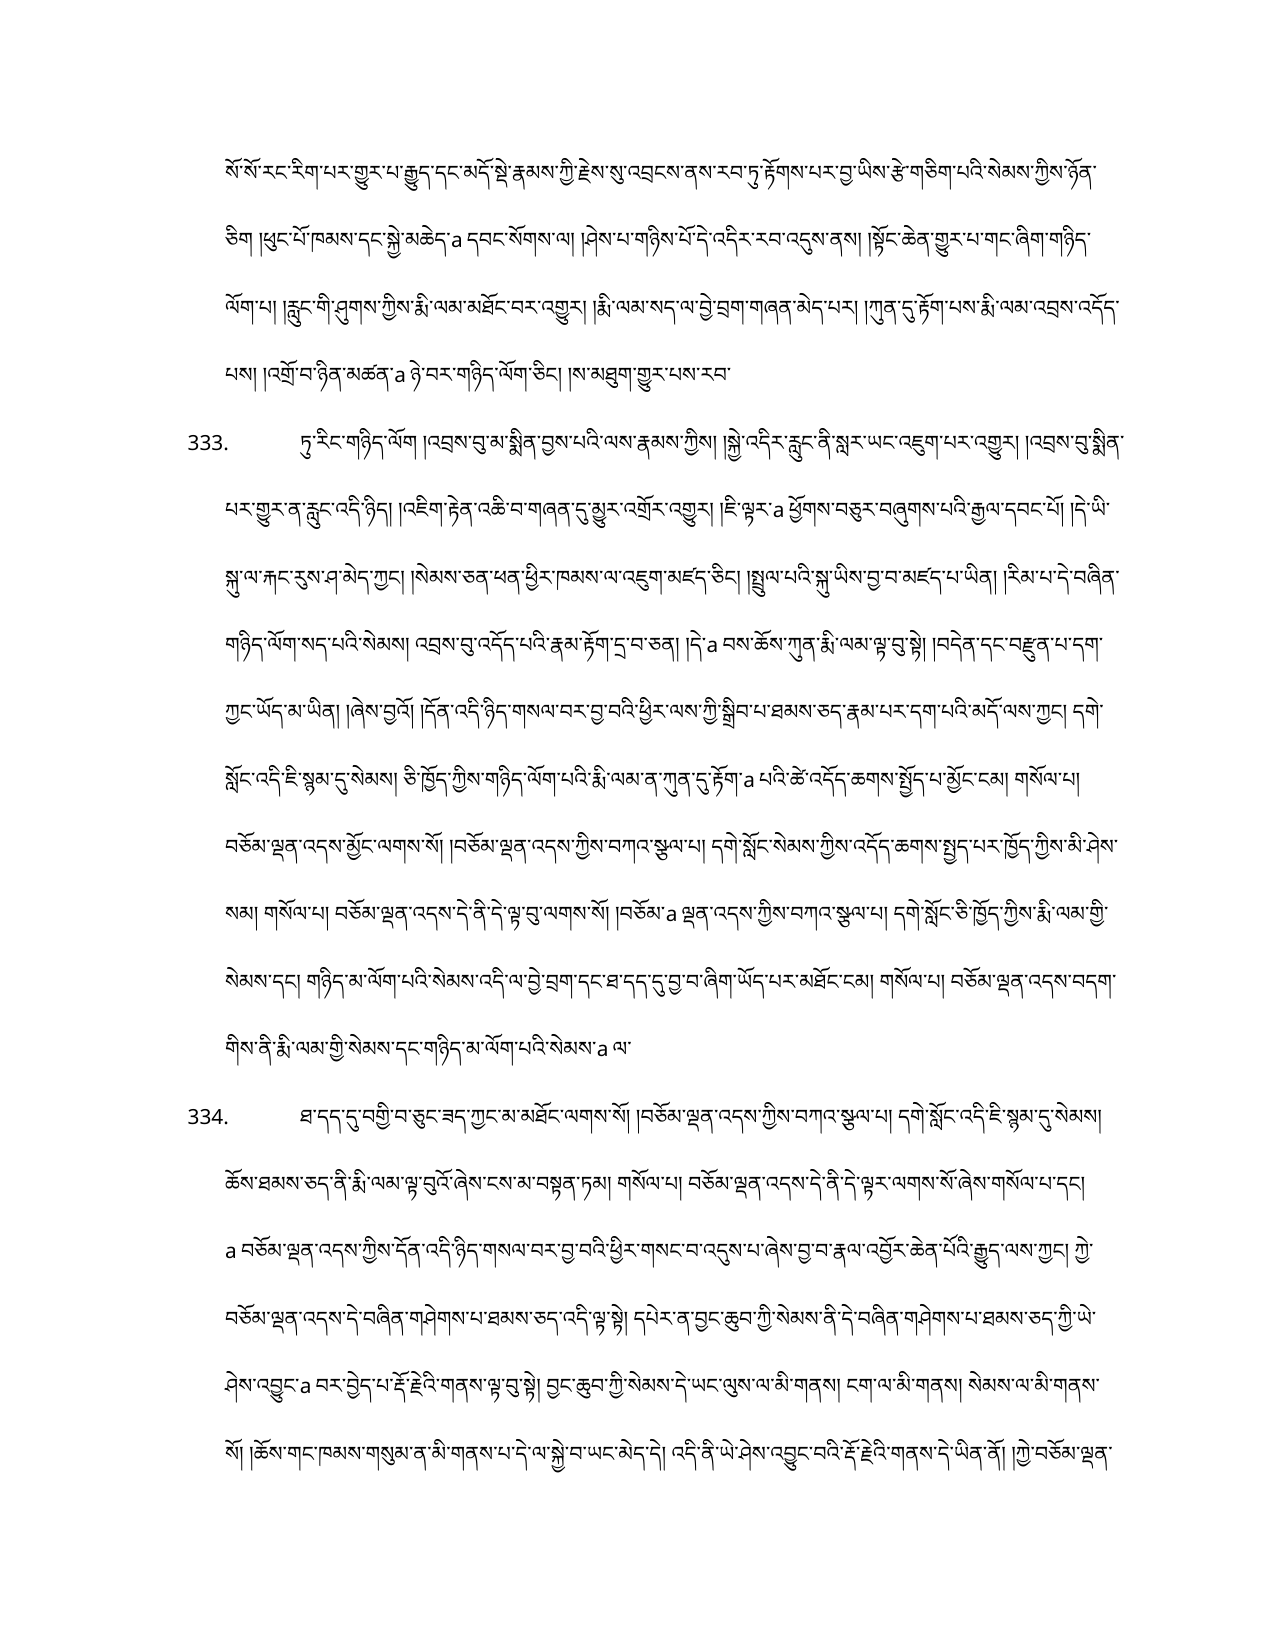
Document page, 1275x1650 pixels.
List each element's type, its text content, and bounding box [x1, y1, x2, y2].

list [187, 150, 1125, 411]
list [187, 1093, 1125, 1489]
list ཏུ་རིང་གཉིད་ལོག །འབྲས་བུ་མ་སྨིན་བྱས་པའི་ལས་རྣམས་ཀྱིས། །སྐྱེ་འདིར་རླུང་ནི་སླར་ཡང་འཇུག་པར་འགྱུར། །འབྲས་བུ་སྨིན་པར་གྱུར་ན་རླུང་འདི་ཉིད། །འཇིག་རྟེན་འཆི་བ་གཞན་དུ་མྱུར་འགྲོར་འགྱུར། །ཇི་ལྟར་aཕྱོགས་བཅུར་བཞུགས་པའི་རྒྱལ་དབང་པོ། །དེ་ཡི་སྐུ་ལ་རྐང་རུས་ཤ་མེད་ཀྱང། །སེམས་ཅན་ཕན་ཕྱིར་ཁམས་ལ་འཇུག་མཛད་ཅིང། །སྤྲུལ་པའི་སྐུ་ཡིས་བྱ་བ་མཛད་པ་ཡིན། །རིམ་པ་དེ་བཞིན་གཉིད་ལོག་སད་པའི་སེམས། འབྲས་བུ་འདོད་པའི་རྣམ་རྟོག་དྲ་བ་ཅན། །དེ་aབས་ཆོས་ཀུན་རྨི་ལམ་ལྟ་བུ་སྟེ། །བདེན་དང་བརྫུན་པ་དག་ཀྱང་ཡོད་མ་ཡིན། །ཞེས་བྱའོ། །དོན་འདི་ཉིད་གསལ་བར་བྱ་བའི་ཕྱིར་ལས་ཀྱི་སྒྲིབ་པ་ཐམས་ཅད་རྣམ་པར་དག་པའི་མདོ་ལས་ཀྱང། དགེ་སློང་འདི་ཇི་སྙམ་དུ་སེམས། ཅི་ཁྱོད་ཀྱིས་གཉིད་ལོག་པའི་རྨི་ལམ་ན་ཀུན་དུ་རྟོག་aཔའི་ཚེ་འདོད་ཆགས་སྤྱོད་པ་མྱོང་ངམ། གསོལ་པ། བཅོམ་ལྡན་འདས་མྱོང་ལགས་སོ། །བཅོམ་ལྡན་འདས་ཀྱིས་བཀའ་སྩལ་པ། དགེ་སློང་སེམས་ཀྱིས་འདོད་ཆགས་སྤྱད་པར་ཁྱོད་ཀྱིས་མི་ཤེས་སམ། གསོལ་པ། བཅོམ་ལྡན་འདས་དེ་ནི་དེ་ལྟ་བུ་ལགས་སོ། །བཅོམ་aལྡན་འདས་ཀྱིས་བཀའ་སྩལ་པ། དགེ་སློང་ཅི་ཁྱོད་ཀྱིས་རྨི་ལམ་གྱི་སེམས་དང། གཉིད་མ་ལོག་པའི་སེམས་འདི་ལ་བྱེ་བྲག་དང་ཐ་དད་དུ་བྱ་བ་ཞིག་ཡོད་པར་མཐོང་ངམ། གསོལ་པ། བཅོམ་ལྡན་འདས་བདག་གིས་ནི་རྨི་ལམ་གྱི་སེམས་དང་གཉིད་མ་ལོག་པའི་སེམས་aལ་ [187, 419, 1125, 1085]
